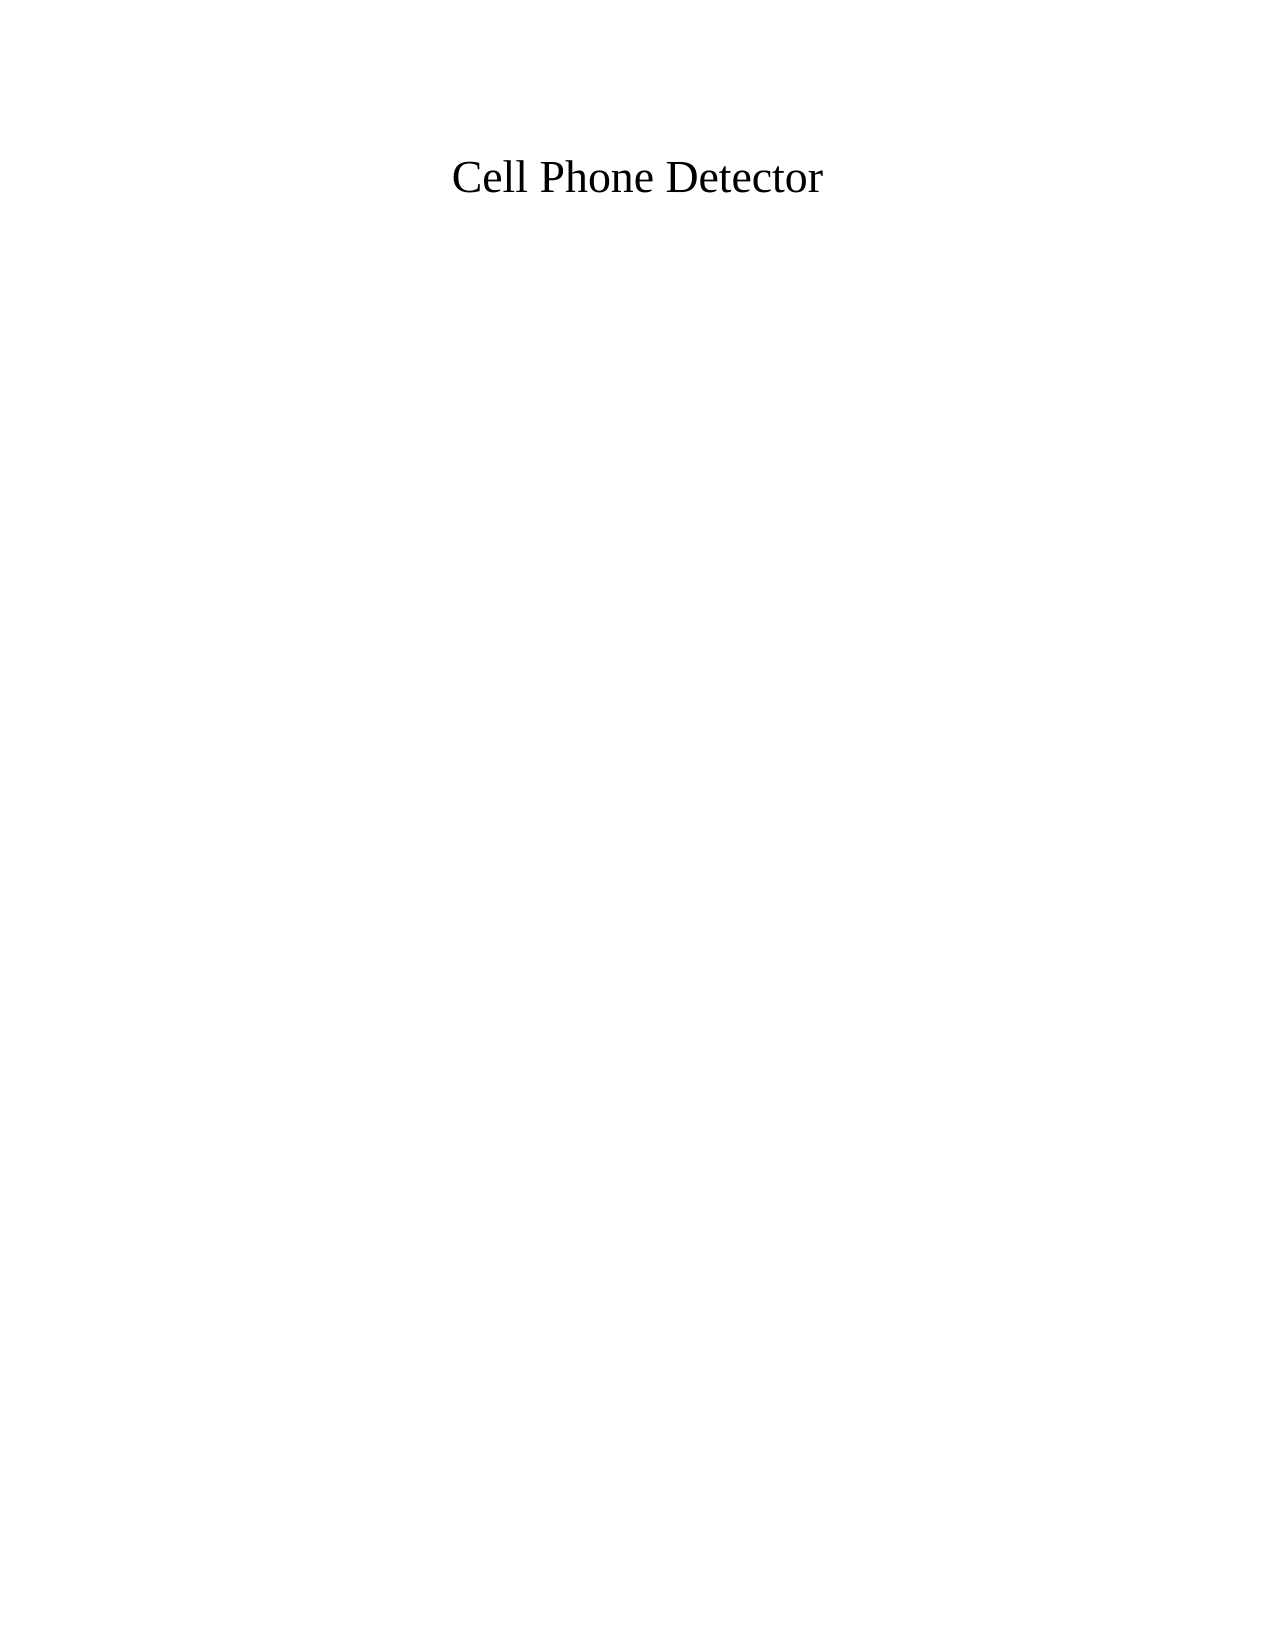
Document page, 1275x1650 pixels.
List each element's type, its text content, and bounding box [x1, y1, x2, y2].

text Cell Phone Detector [150, 150, 1125, 203]
